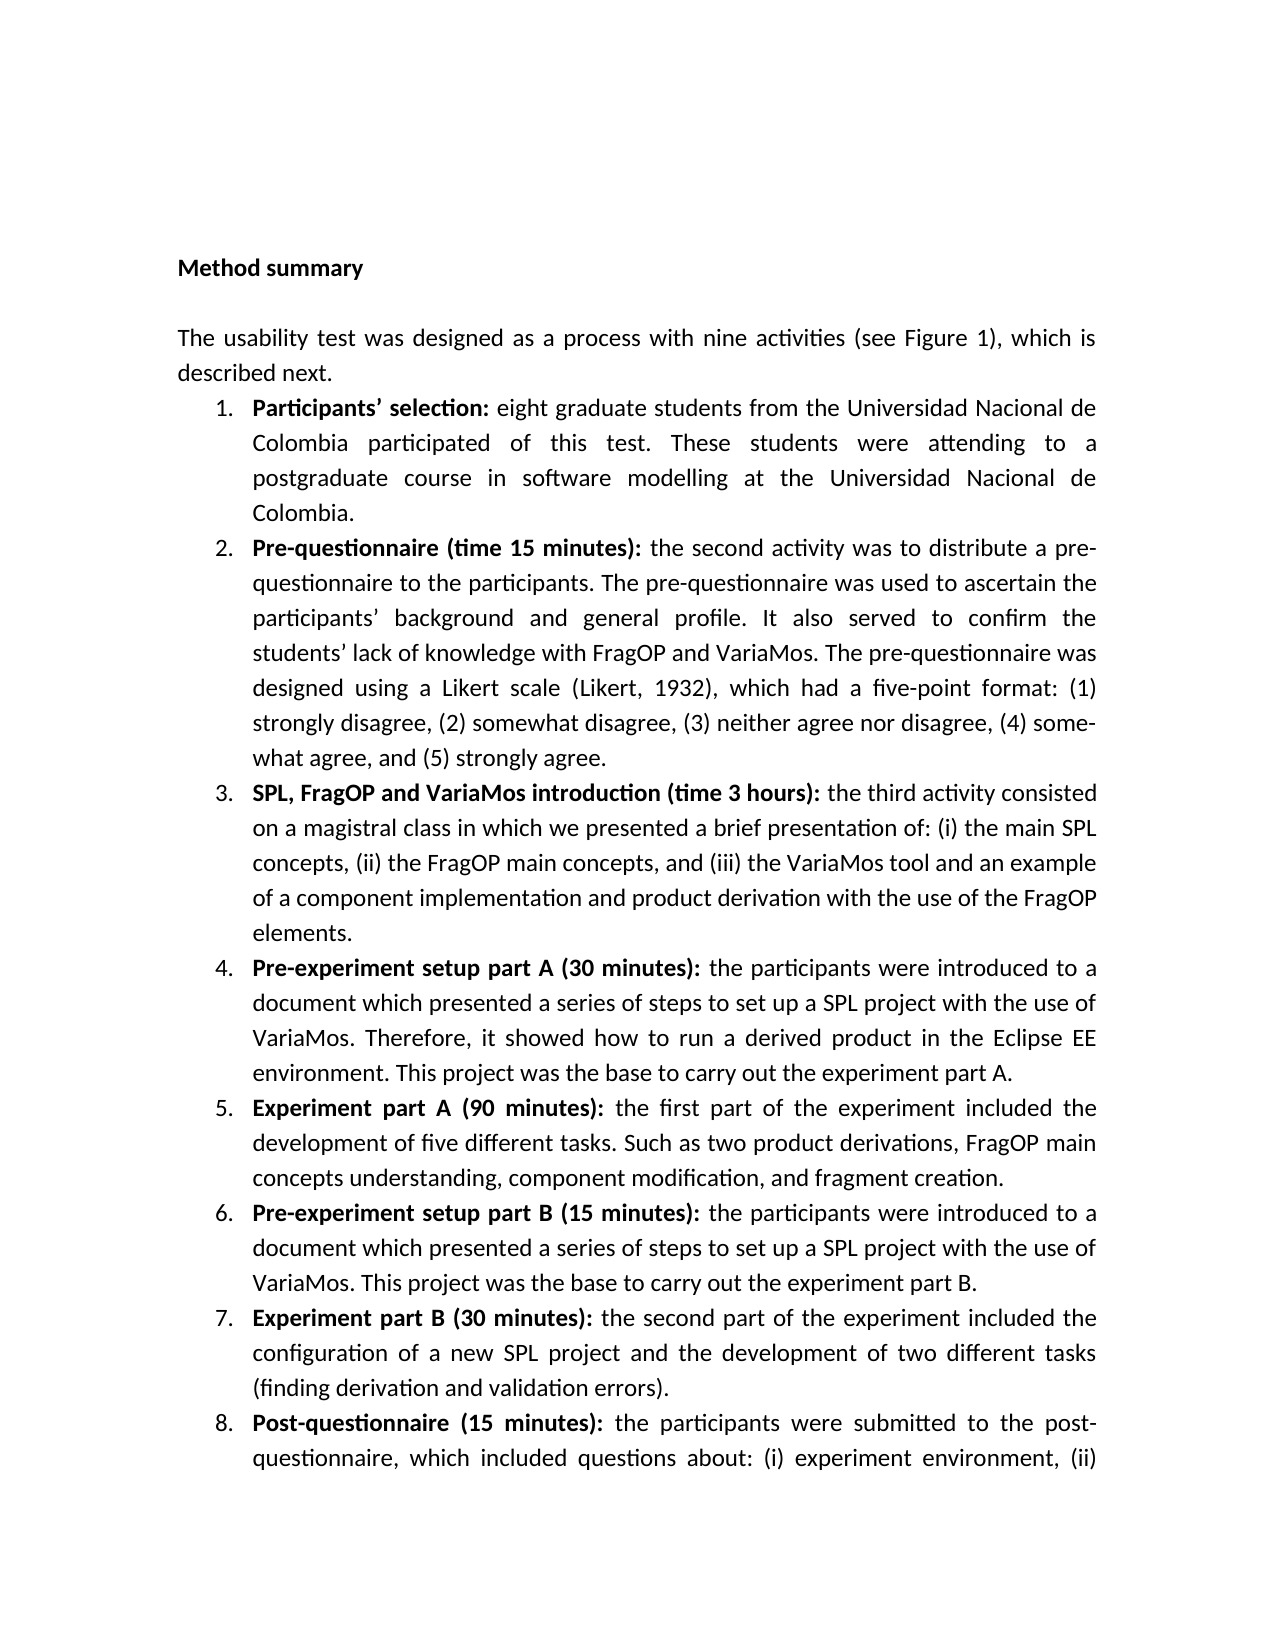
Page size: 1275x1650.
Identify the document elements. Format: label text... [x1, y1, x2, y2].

text The usability test was designed as a process with nine activities (see Figure 1), which is described next. [177, 323, 1098, 388]
list Experiment part A (90 minutes): the first part of the experiment included the development of five different tasks. Such as two product derivations, FragOP main concepts understanding, component modification, and fragment creation. [215, 1093, 1098, 1193]
list SPL, FragOP and VariaMos introduction (time 3 hours): the third activity consisted on a magistral class in which we presented a brief presentation of: (i) the main SPL concepts, (ii) the FragOP main concepts, and (iii) the VariaMos tool and an example of a component implementation and product derivation with the use of the FragOP elements. [215, 778, 1098, 948]
text Method summary [177, 253, 1098, 283]
list Experiment part B (30 minutes): the second part of the experiment included the configuration of a new SPL project and the development of two different tasks (finding derivation and validation errors). [215, 1303, 1098, 1403]
list Participants’ selection: eight graduate students from the Universidad Nacional de Colombia participated of this test. These students were attending to a postgraduate course in software modelling at the Universidad Nacional de Colombia. [215, 393, 1098, 528]
list Pre-questionnaire (time 15 minutes): the second activity was to distribute a pre-questionnaire to the participants. The pre-questionnaire was used to ascertain the participants’ background and general profile. It also served to confirm the students’ lack of knowledge with FragOP and VariaMos. The pre-questionnaire was designed using a Likert scale (Likert, 1932), which had a five-point format: (1) strongly disagree, (2) somewhat disagree, (3) neither agree nor disagree, (4) some-what agree, and (5) strongly agree. [215, 533, 1098, 773]
list Pre-experiment setup part A (30 minutes): the participants were introduced to a document which presented a series of steps to set up a SPL project with the use of VariaMos. Therefore, it showed how to run a derived product in the Eclipse EE environment. This project was the base to carry out the experiment part A. [215, 953, 1098, 1088]
list Pre-experiment setup part B (15 minutes): the participants were introduced to a document which presented a series of steps to set up a SPL project with the use of VariaMos. This project was the base to carry out the experiment part B. [215, 1198, 1098, 1298]
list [215, 1408, 1098, 1473]
